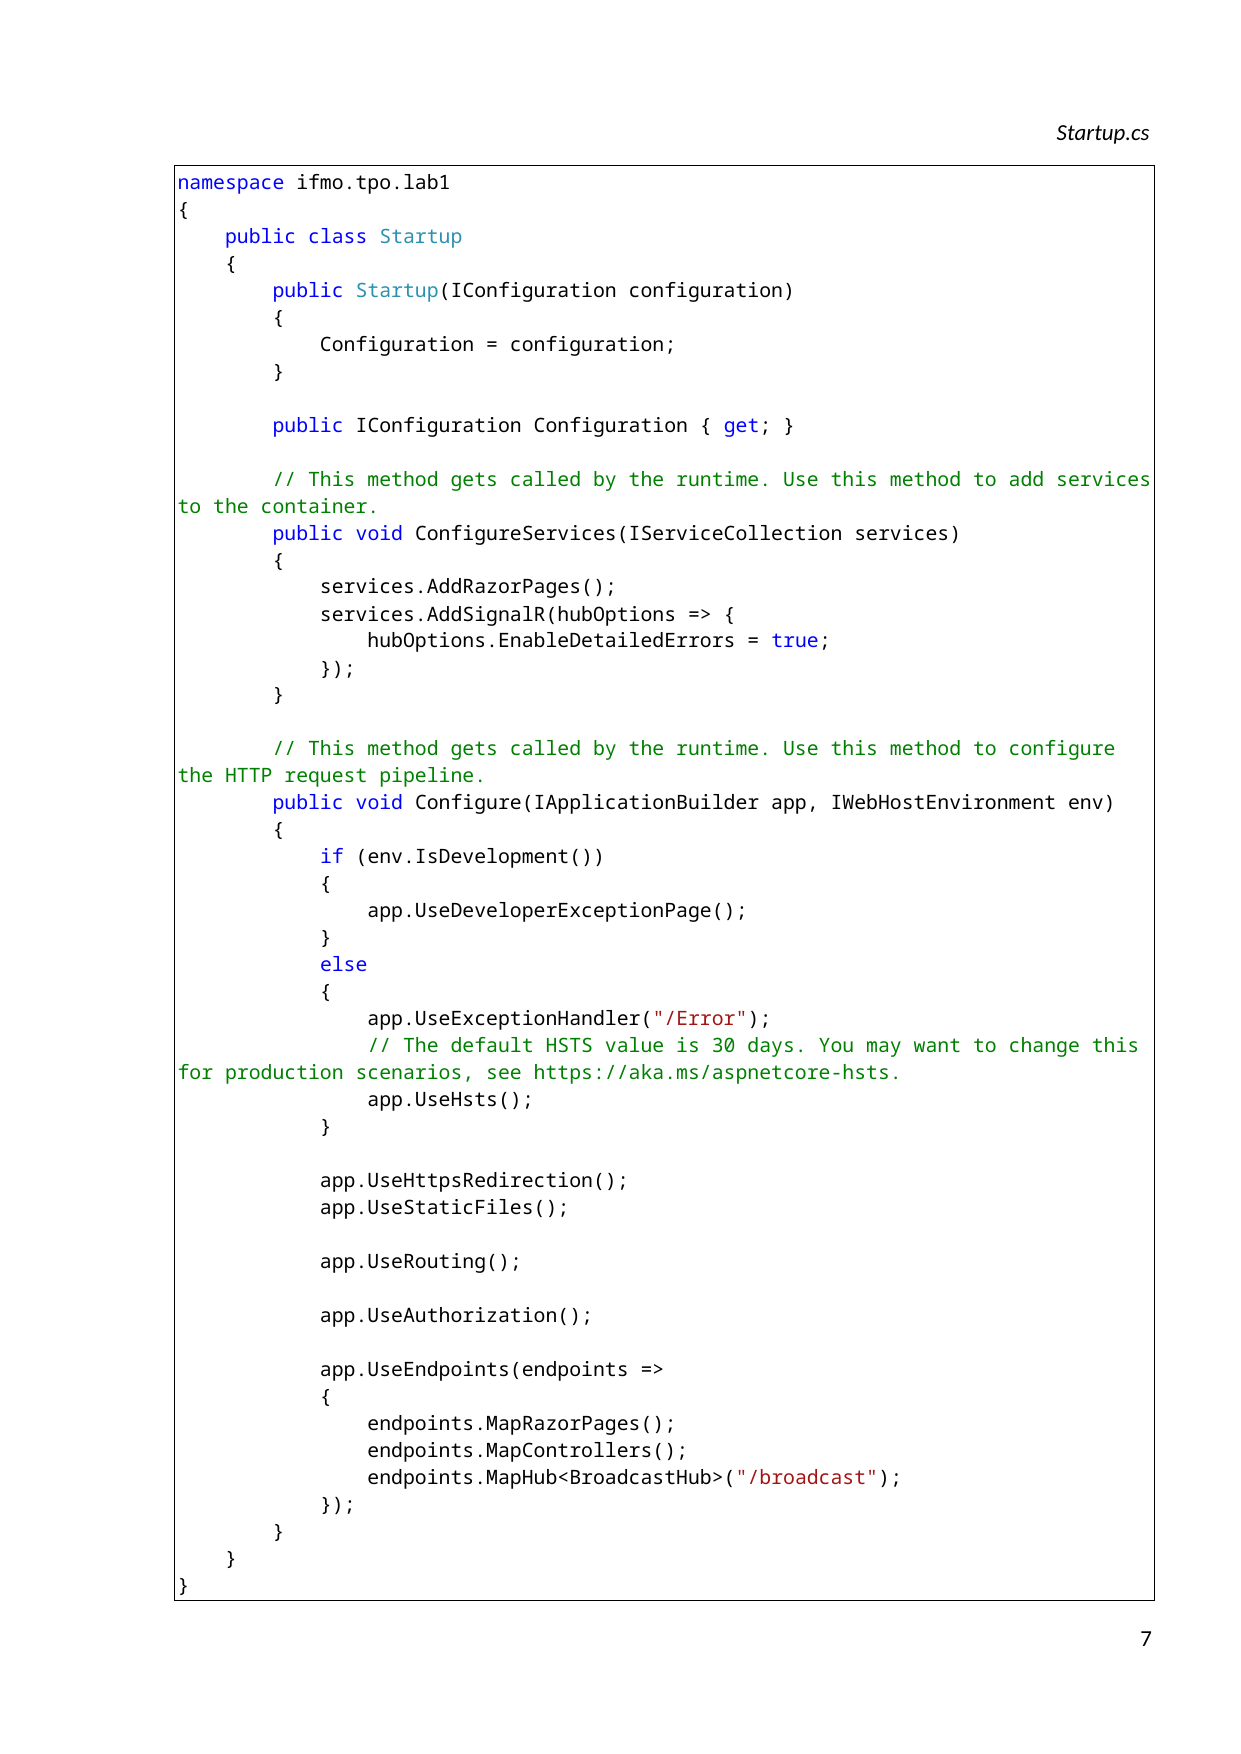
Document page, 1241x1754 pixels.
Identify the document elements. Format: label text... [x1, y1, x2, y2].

text } [177, 357, 1152, 384]
text { [177, 1382, 1152, 1409]
text public IConfiguration Configuration { get; } [177, 411, 1152, 438]
text if (env.IsDevelopment()) [177, 843, 1152, 869]
text public void Configure(IApplicationBuilder app, IWebHostEnvironment env) [177, 789, 1152, 816]
text endpoints.MapRazorPages(); [177, 1409, 1152, 1436]
text }); [177, 654, 1152, 681]
text { [177, 195, 1152, 222]
text // This method gets called by the runtime. Use this method to add services to the container. [177, 465, 1152, 519]
text Startup.cs [177, 118, 1152, 146]
text app.UseHsts(); [177, 1085, 1152, 1112]
text } [177, 1112, 1152, 1139]
text { [177, 546, 1152, 573]
text endpoints.MapHub<BroadcastHub>("/broadcast"); [177, 1463, 1152, 1490]
text } [175, 1568, 1154, 1600]
text app.UseStaticFiles(); [177, 1193, 1152, 1220]
text app.UseAuthorization(); [177, 1301, 1152, 1328]
text } [177, 1544, 1152, 1568]
text public void ConfigureServices(IServiceCollection services) [177, 519, 1152, 546]
text namespace ifmo.tpo.lab1 [175, 166, 1154, 195]
text app.UseHttpsRedirection(); [177, 1166, 1152, 1193]
text services.AddRazorPages(); [177, 573, 1152, 600]
text } [177, 923, 1152, 951]
text app.UseEndpoints(endpoints => [177, 1355, 1152, 1382]
text { [177, 249, 1152, 276]
text } [177, 681, 1152, 708]
text else [177, 951, 1152, 977]
text }); [177, 1490, 1152, 1517]
text app.UseRouting(); [177, 1247, 1152, 1274]
text public class Startup [177, 222, 1152, 249]
text Configuration = configuration; [177, 330, 1152, 357]
text endpoints.MapControllers(); [177, 1436, 1152, 1463]
text { [177, 977, 1152, 1004]
text { [177, 303, 1152, 330]
text public Startup(IConfiguration configuration) [177, 276, 1152, 303]
text app.UseDeveloperExceptionPage(); [177, 897, 1152, 923]
text app.UseExceptionHandler("/Error"); [177, 1004, 1152, 1031]
text // The default HSTS value is 30 days. You may want to change this for production scenarios, see https://aka.ms/aspnetcore-hsts. [177, 1031, 1152, 1085]
text } [177, 1517, 1152, 1544]
text { [177, 869, 1152, 897]
text hubOptions.EnableDetailedErrors = true; [177, 627, 1152, 654]
text services.AddSignalR(hubOptions => { [177, 600, 1152, 627]
text { [177, 816, 1152, 843]
text // This method gets called by the runtime. Use this method to configure the HTTP request pipeline. [177, 735, 1152, 789]
